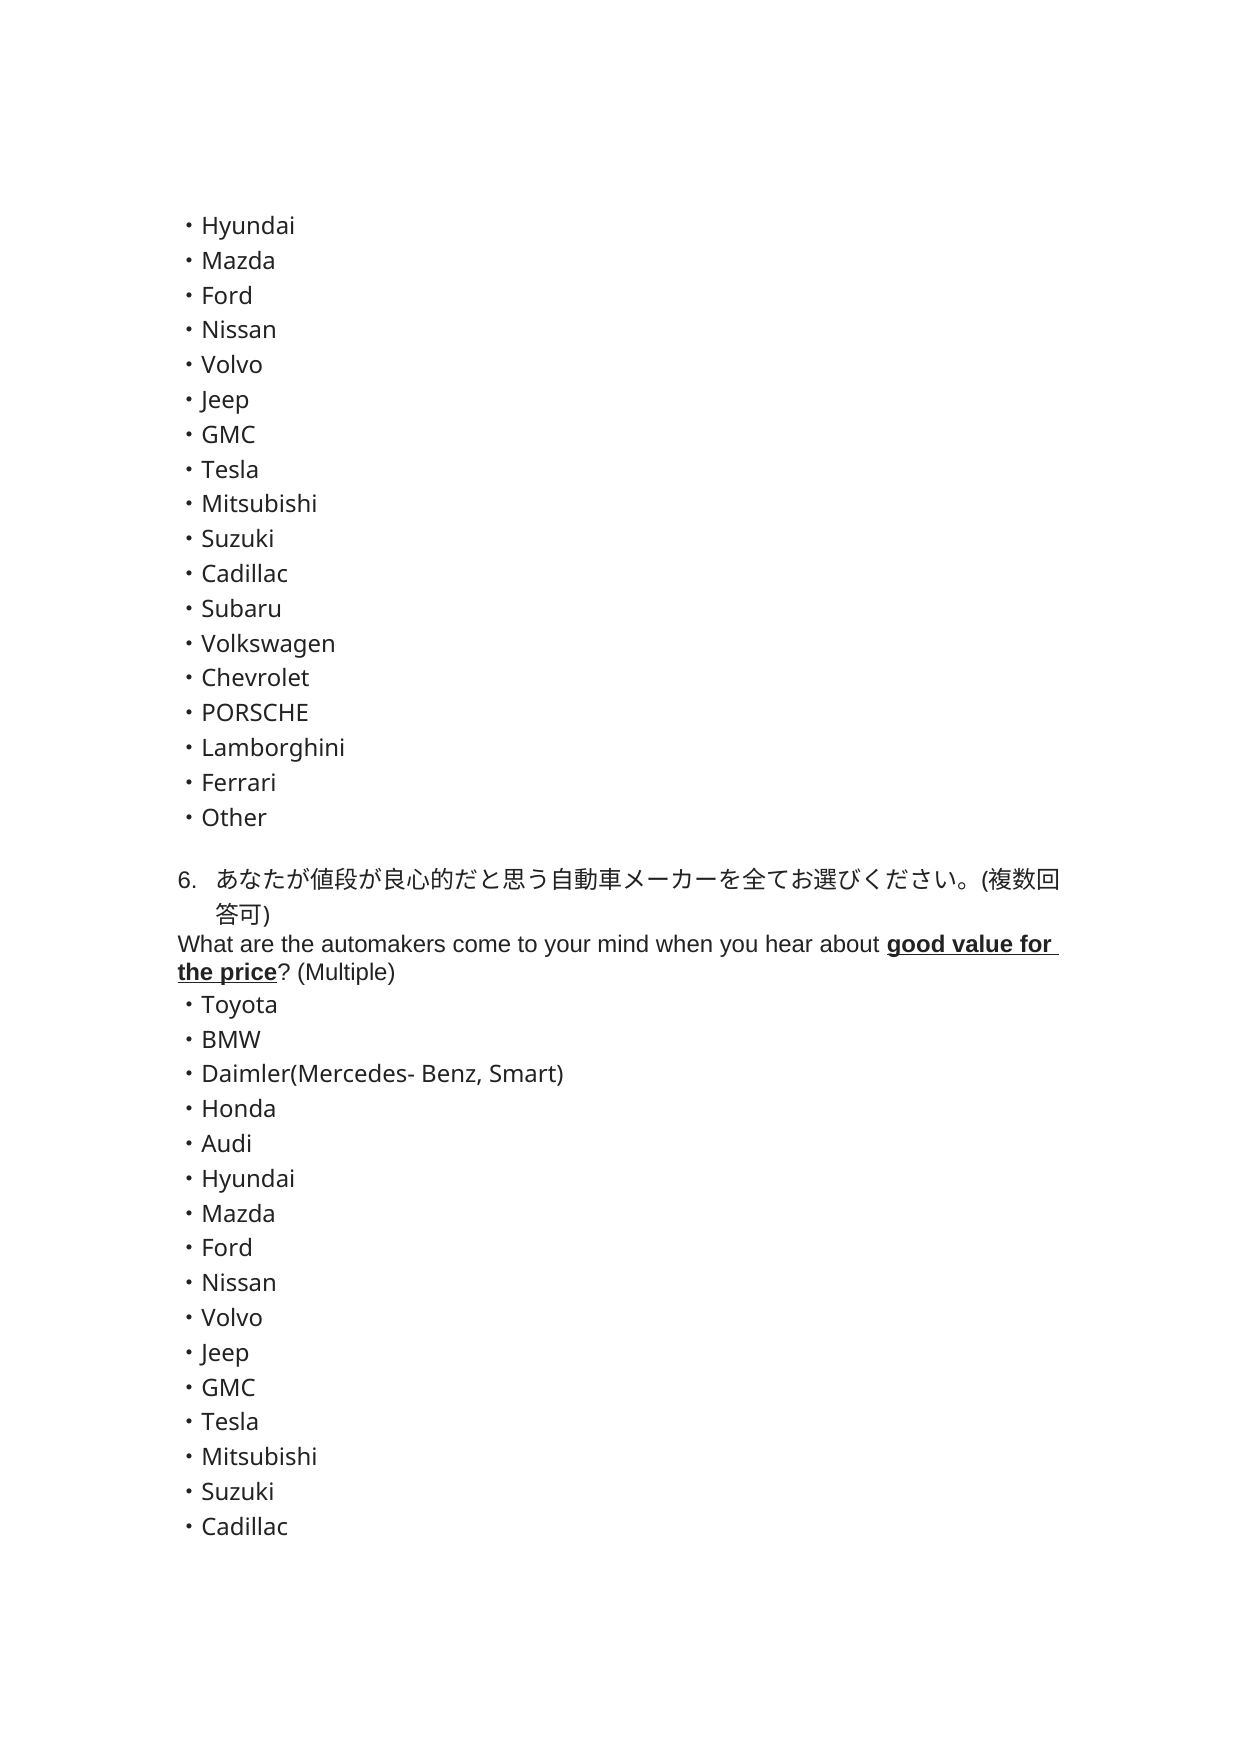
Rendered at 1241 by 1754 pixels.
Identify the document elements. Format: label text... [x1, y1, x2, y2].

text ・Volkswagen [177, 624, 1063, 659]
text ・Suzuki [177, 520, 1063, 555]
text ・Lamborghini [177, 729, 1063, 763]
text ・Chevrolet [177, 659, 1063, 694]
text ・Suzuki [177, 1472, 1063, 1507]
text ・Toyota [177, 985, 1063, 1020]
text ・Other [177, 798, 1063, 833]
text ・Cadillac [177, 1507, 1063, 1542]
text ・Tesla [177, 450, 1063, 485]
text ・Mitsubishi [177, 1438, 1063, 1472]
text ・Nissan [177, 1264, 1063, 1298]
text ・Honda [177, 1090, 1063, 1124]
text ・BMW [177, 1020, 1063, 1055]
text ・Daimler(Mercedes- Benz, Smart) [177, 1055, 1063, 1090]
text ・Volvo [177, 1298, 1063, 1333]
text ・Tesla [177, 1403, 1063, 1438]
text ・GMC [177, 416, 1063, 450]
list あなたが値段が良心的だと思う自動車メーカーを全てお選びください。(複数回答可) [177, 861, 1063, 930]
text ・Ferrari [177, 763, 1063, 798]
text ・Hyundai [177, 207, 1063, 242]
text ・Cadillac [177, 555, 1063, 589]
text ・Nissan [177, 311, 1063, 346]
text What are the automakers come to your mind when you hear about good value for the price? (Multiple) [177, 930, 1063, 985]
text ・Subaru [177, 589, 1063, 624]
text ・Mazda [177, 1194, 1063, 1229]
text ・Ford [177, 1229, 1063, 1264]
text ・Jeep [177, 381, 1063, 416]
text ・Jeep [177, 1333, 1063, 1368]
text ・GMC [177, 1368, 1063, 1403]
text ・Audi [177, 1124, 1063, 1159]
text ・Hyundai [177, 1159, 1063, 1194]
text ・Mazda [177, 242, 1063, 276]
text ・Mitsubishi [177, 485, 1063, 520]
text ・PORSCHE [177, 694, 1063, 729]
text ・Ford [177, 276, 1063, 311]
text ・Volvo [177, 346, 1063, 381]
